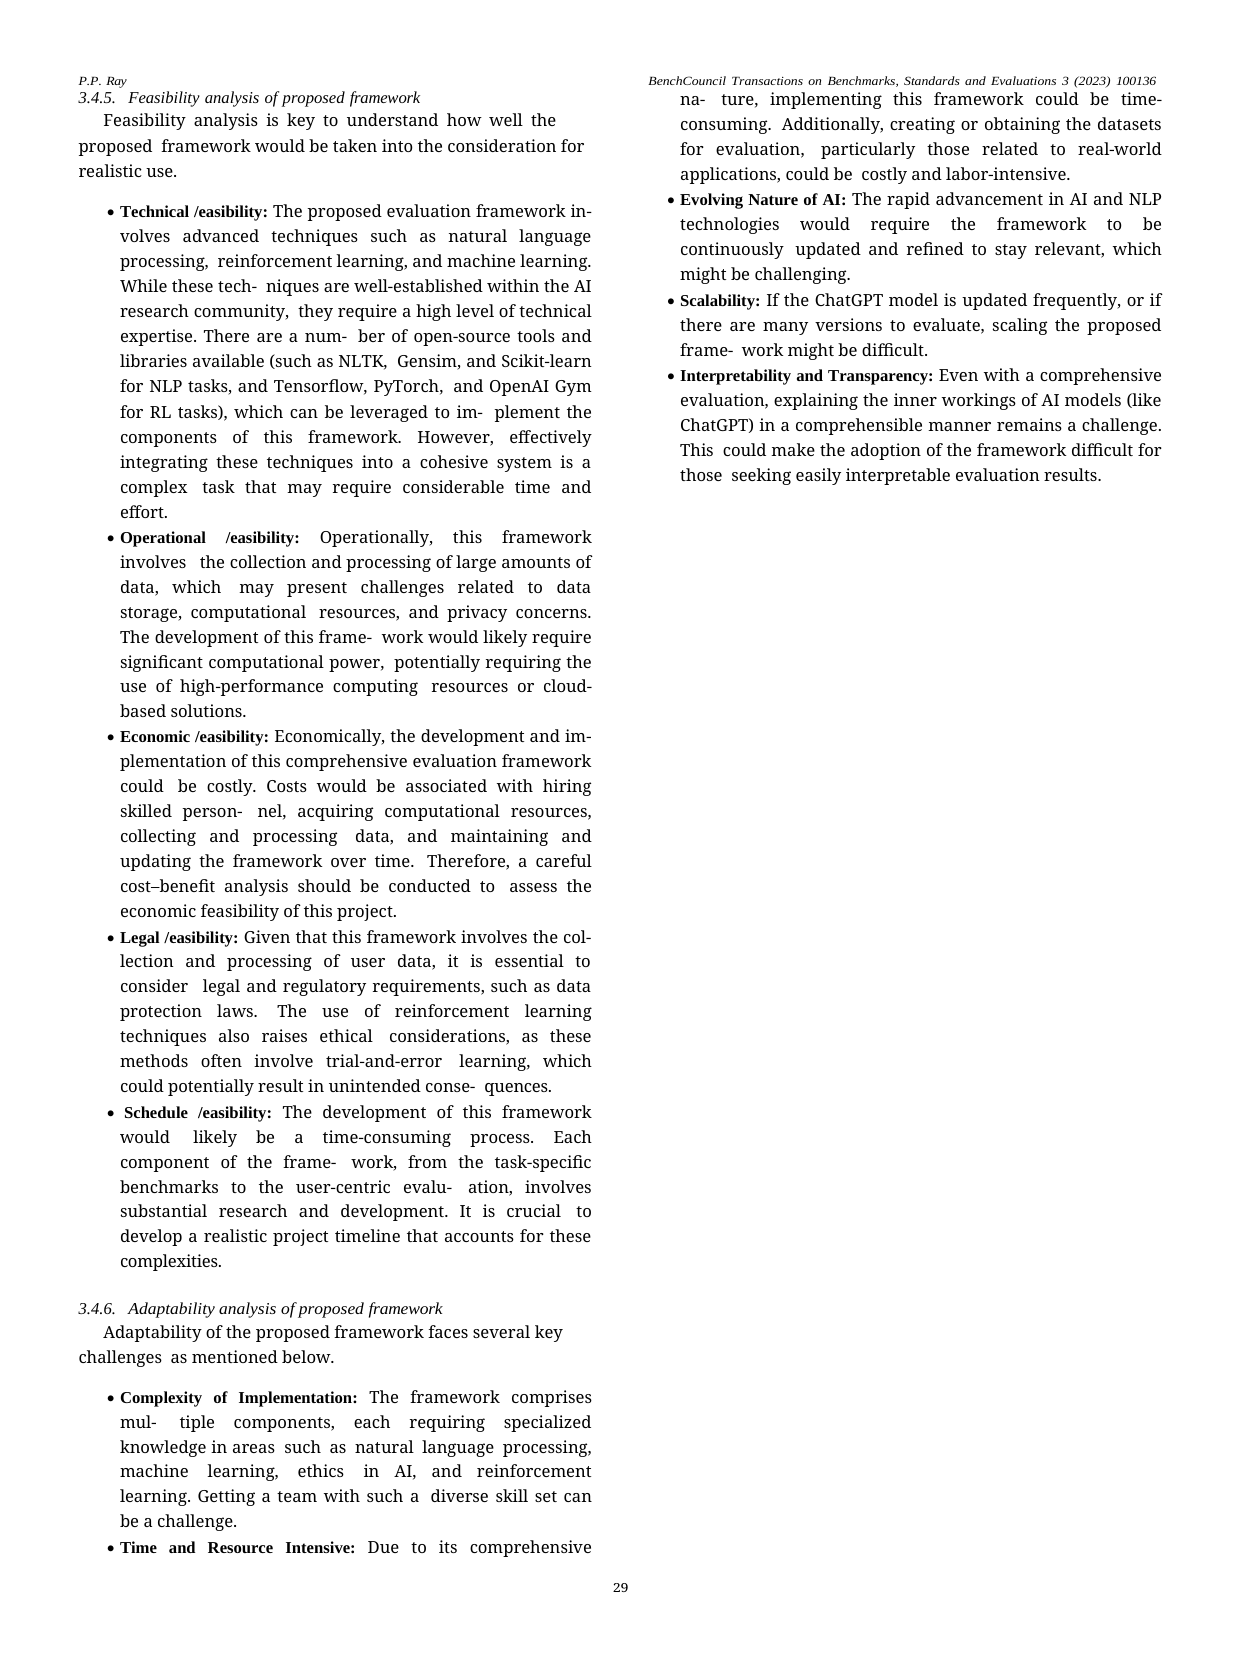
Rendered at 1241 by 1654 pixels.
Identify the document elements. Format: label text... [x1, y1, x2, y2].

list Time and Resource Intensive: Due to its comprehensive na- ture, implementing this framework could be time-consuming. Additionally, creating or obtaining the datasets for evaluation, particularly those related to real-world applications, could be costly and labor-intensive. [667, 87, 1162, 185]
list Adaptability analysis of proposed framework [78, 1299, 605, 1318]
list Technical /easibility: The proposed evaluation framework in- volves advanced techniques such as natural language processing, reinforcement learning, and machine learning. While these tech- niques are well-established within the AI research community, they require a high level of technical expertise. There are a num- ber of open-source tools and libraries available (such as NLTK, Gensim, and Scikit-learn for NLP tasks, and Tensorflow, PyTorch, and OpenAI Gym for RL tasks), which can be leveraged to im- plement the components of this framework. However, effectively integrating these techniques into a cohesive system is a complex task that may require considerable time and effort. [106, 199, 592, 523]
list Scalability: If the ChatGPT model is updated frequently, or if there are many versions to evaluate, scaling the proposed frame- work might be difficult. [667, 288, 1162, 361]
list Economic /easibility: Economically, the development and im- plementation of this comprehensive evaluation framework could be costly. Costs would be associated with hiring skilled person- nel, acquiring computational resources, collecting and processing data, and maintaining and updating the framework over time. Therefore, a careful cost–benefit analysis should be conducted to assess the economic feasibility of this project. [106, 725, 592, 922]
list Legal /easibility: Given that this framework involves the col- lection and processing of user data, it is essential to consider legal and regulatory requirements, such as data protection laws. The use of reinforcement learning techniques also raises ethical considerations, as these methods often involve trial-and-error learning, which could potentially result in unintended conse- quences. [106, 925, 592, 1097]
list Evolving Nature of AI: The rapid advancement in AI and NLP technologies would require the framework to be continuously updated and refined to stay relevant, which might be challenging. [667, 188, 1162, 285]
text Feasibility analysis is key to understand how well the proposed framework would be taken into the consideration for realistic use. [78, 109, 601, 182]
list Operational /easibility: Operationally, this framework involves the collection and processing of large amounts of data, which may present challenges related to data storage, computational resources, and privacy concerns. The development of this frame- work would likely require significant computational power, potentially requiring the use of high-performance computing resources or cloud-based solutions. [106, 526, 592, 723]
text Adaptability of the proposed framework faces several key challenges as mentioned below. [78, 1320, 601, 1368]
list Feasibility analysis of proposed framework [78, 87, 605, 107]
list Complexity of Implementation: The framework comprises mul- tiple components, each requiring specialized knowledge in areas such as natural language processing, machine learning, ethics in AI, and reinforcement learning. Getting a team with such a diverse skill set can be a challenge. [106, 1385, 592, 1533]
list Interpretability and Transparency: Even with a comprehensive evaluation, explaining the inner workings of AI models (like ChatGPT) in a comprehensible manner remains a challenge. This could make the adoption of the framework difficult for those seeking easily interpretable evaluation results. [667, 364, 1162, 486]
list Schedule /easibility: The development of this framework would likely be a time-consuming process. Each component of the frame- work, from the task-specific benchmarks to the user-centric evalu- ation, involves substantial research and development. It is crucial to develop a realistic project timeline that accounts for these complexities. [106, 1101, 592, 1273]
